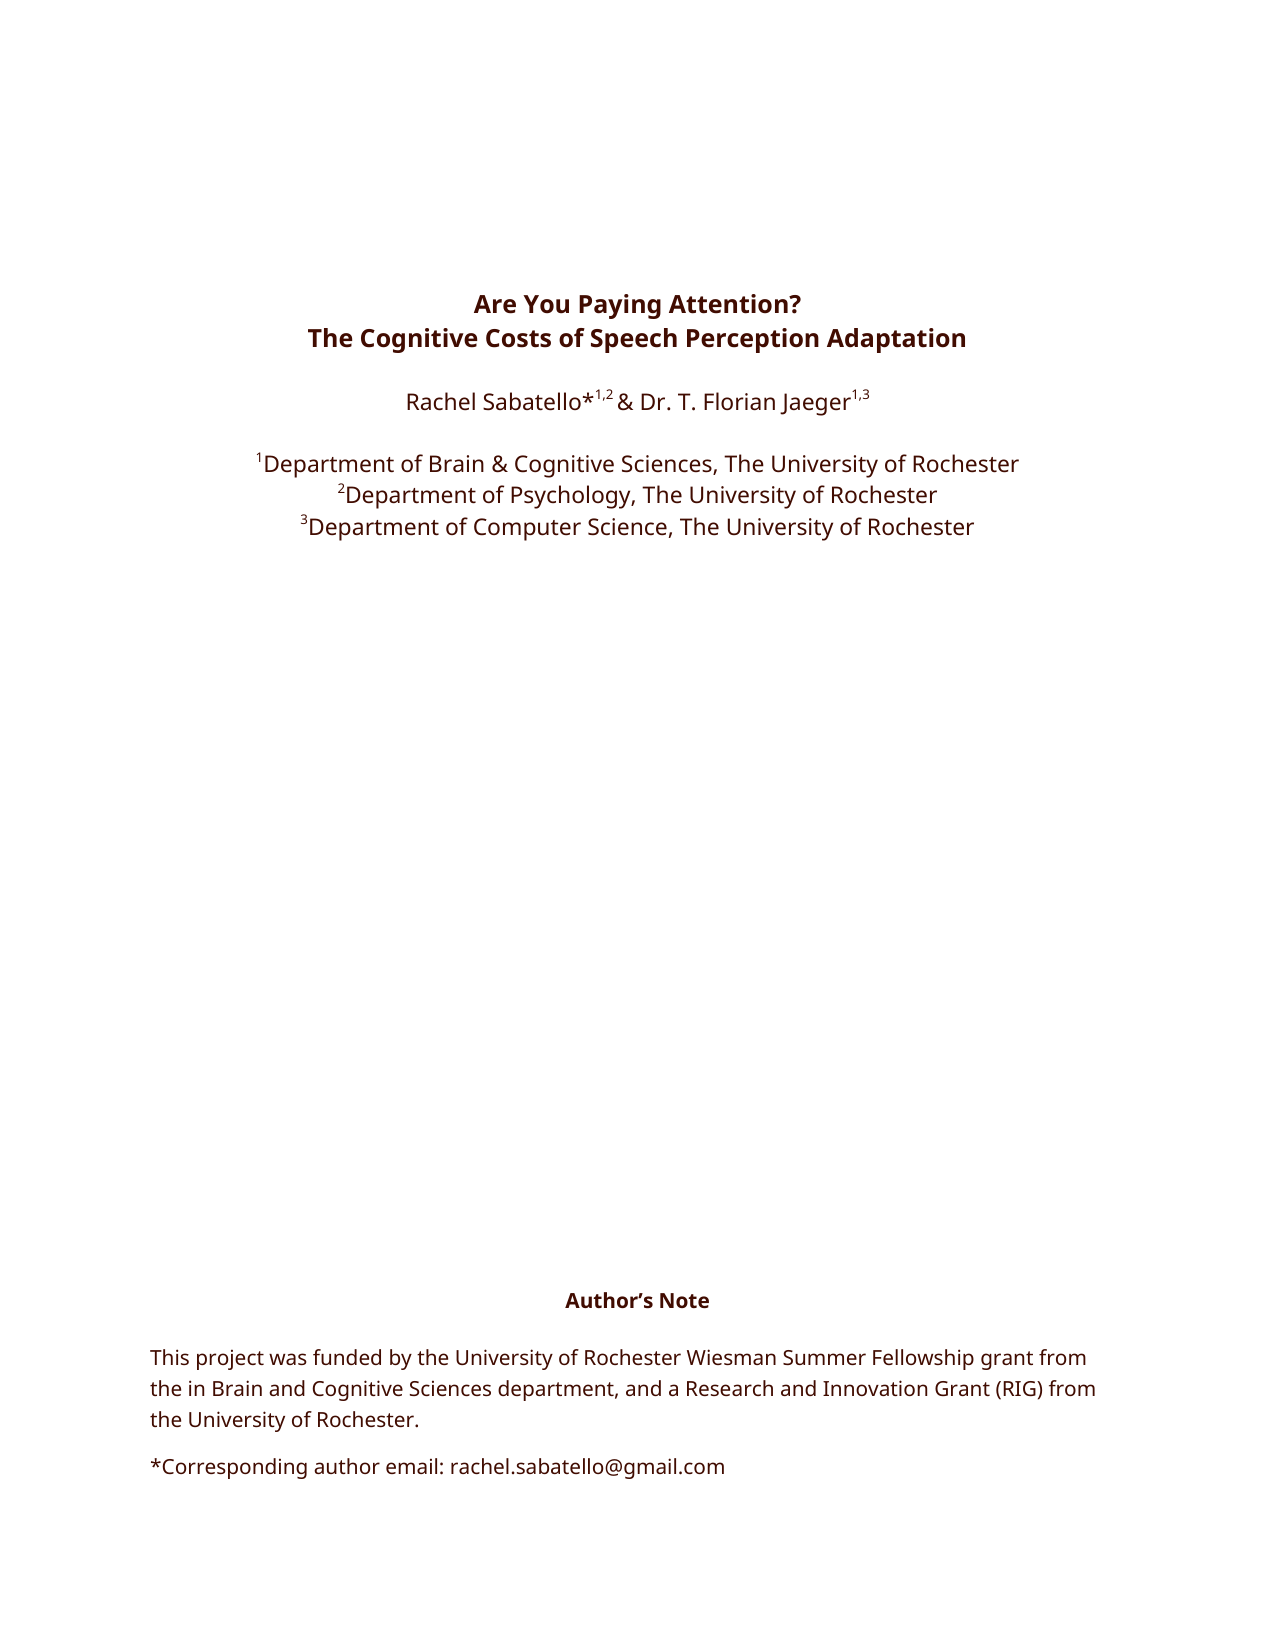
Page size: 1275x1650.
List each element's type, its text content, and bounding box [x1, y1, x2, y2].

text 3Department of Computer Science, The University of Rochester [150, 511, 1125, 542]
text Rachel Sabatello*1,2 & Dr. T. Florian Jaeger1,3 [150, 386, 1125, 417]
text Are You Paying Attention? [150, 286, 1125, 320]
text The Cognitive Costs of Speech Perception Adaptation [150, 320, 1125, 354]
text 2Department of Psychology, The University of Rochester [150, 479, 1125, 511]
text 1Department of Brain & Cognitive Sciences, The University of Rochester [150, 448, 1125, 479]
